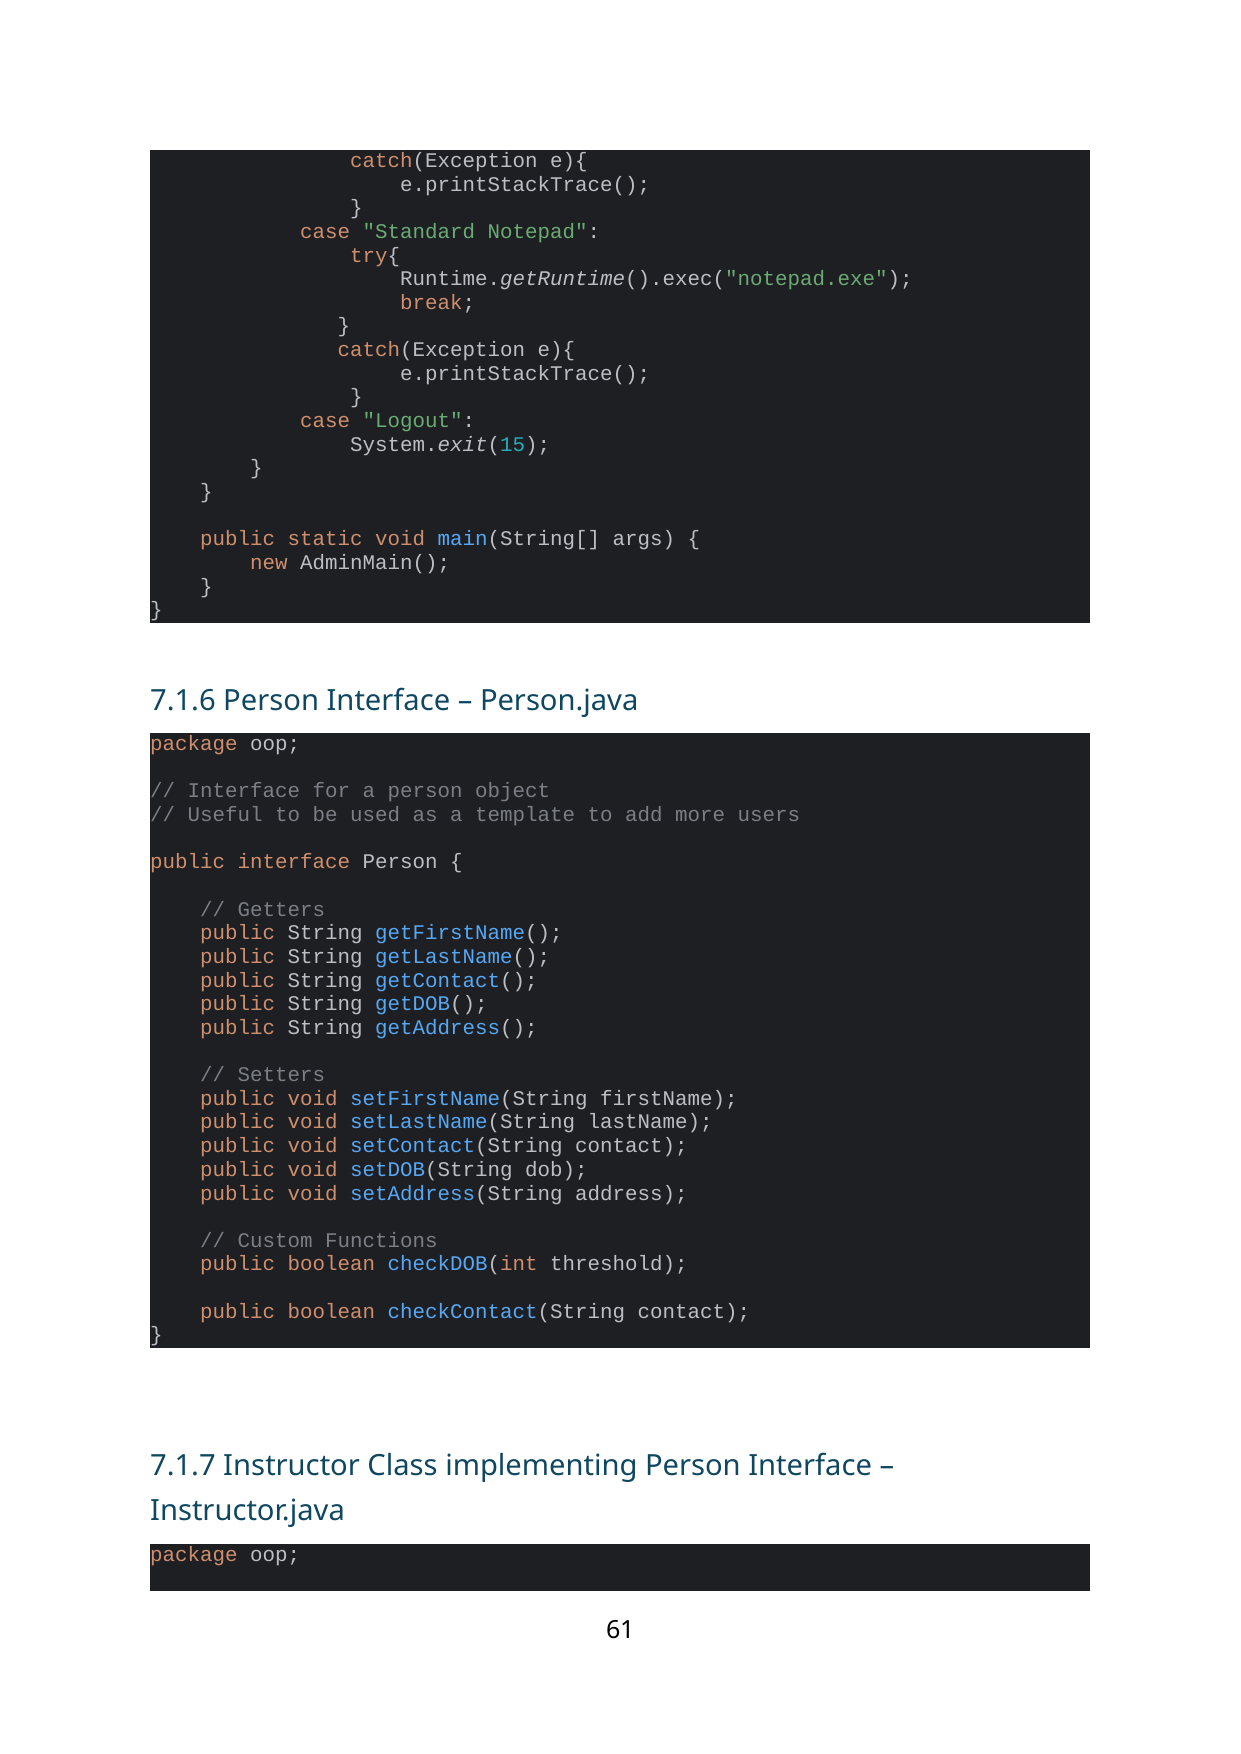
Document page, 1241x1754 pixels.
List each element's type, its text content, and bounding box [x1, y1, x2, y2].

subtitle 7.1.6 Person Interface – Person.java [150, 679, 1090, 719]
text package oop; // Interface for a person object // Useful to be used as a template to add more users public interface Person { // Getters public String getFirstName(); public String getLastName(); public String getContact(); public String getDOB(); public String getAddress(); // Setters public void setFirstName(String firstName); public void setLastName(String lastName); public void setContact(String contact); public void setDOB(String dob); public void setAddress(String address); // Custom Functions public boolean checkDOB(int threshold); public boolean checkContact(String contact); } [150, 733, 1090, 1348]
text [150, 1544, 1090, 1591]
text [150, 150, 1090, 623]
subtitle 7.1.7 Instructor Class implementing Person Interface – Instructor.java [150, 1444, 1090, 1529]
